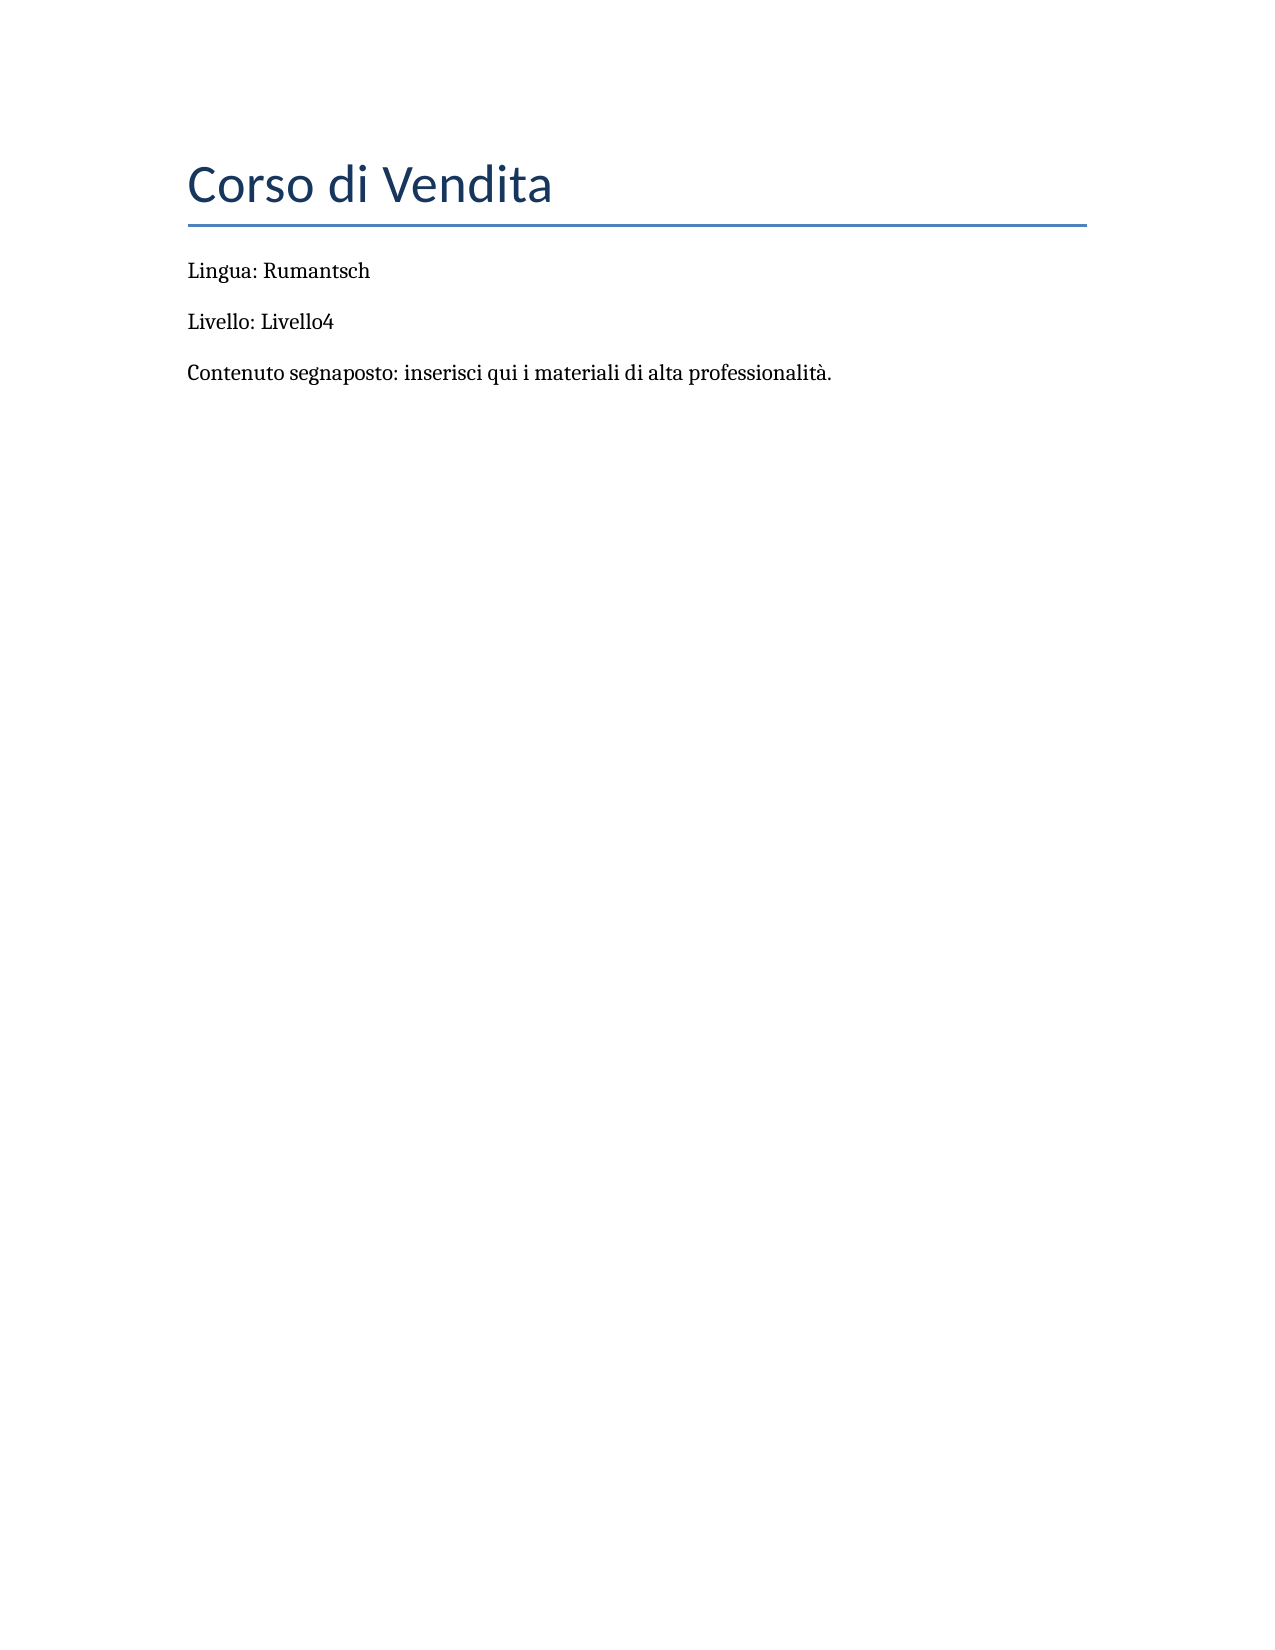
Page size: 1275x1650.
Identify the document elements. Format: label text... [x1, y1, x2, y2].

text Contenuto segnaposto: inserisci qui i materiali di alta professionalità. [187, 360, 1087, 386]
text Lingua: Rumantsch [187, 258, 1087, 284]
title Corso di Vendita [187, 150, 1087, 227]
text Livello: Livello4 [187, 309, 1087, 335]
